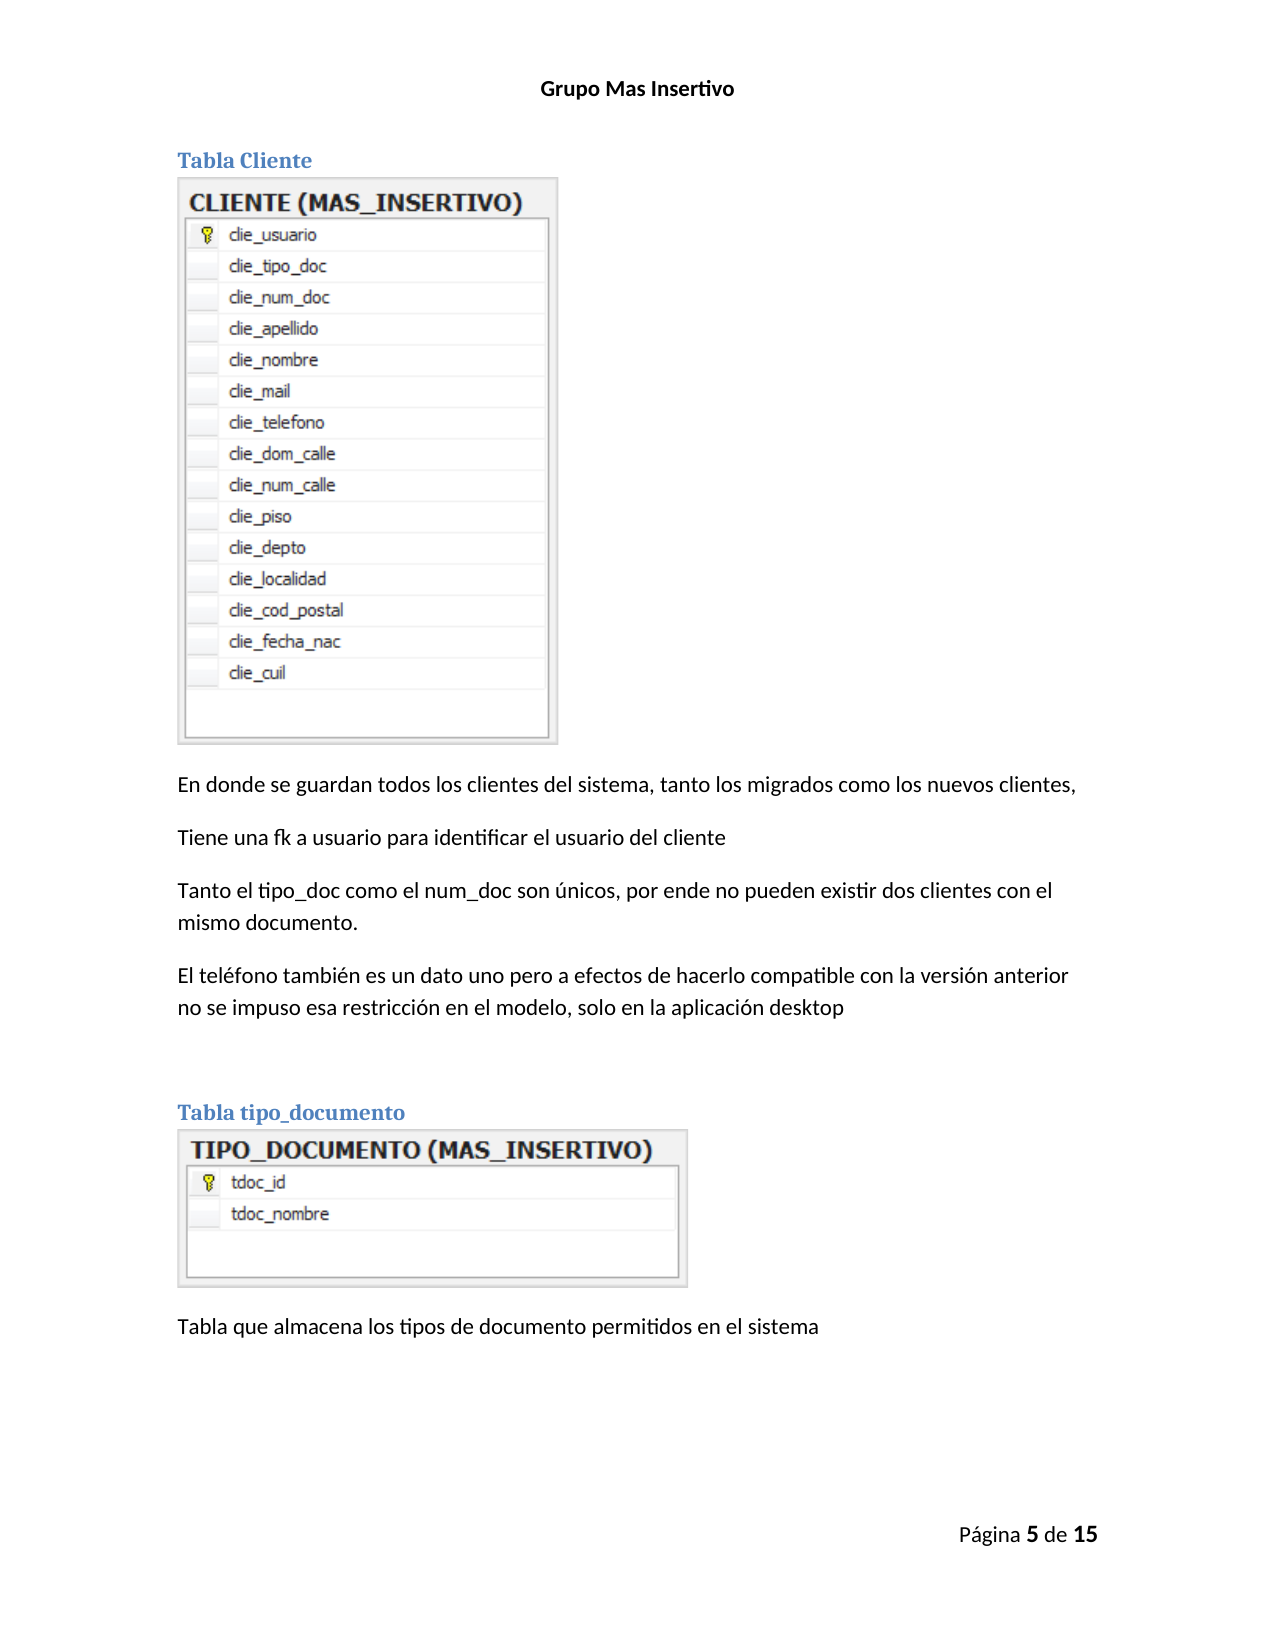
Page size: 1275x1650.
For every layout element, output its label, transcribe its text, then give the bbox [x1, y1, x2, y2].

text En donde se guardan todos los clientes del sistema, tanto los migrados como los nuevos clientes, [177, 770, 1098, 798]
picture [177, 177, 559, 745]
text Tabla que almacena los tipos de documento permitidos en el sistema [177, 1312, 1098, 1341]
text Tanto el tipo_doc como el num_doc son únicos, por ende no pueden existir dos clientes con el mismo documento. [177, 876, 1098, 936]
text Tiene una fk a usuario para identificar el usuario del cliente [177, 823, 1098, 851]
text El teléfono también es un dato uno pero a efectos de hacerlo compatible con la versión anterior no se impuso esa restricción en el modelo, solo en la aplicación desktop [177, 961, 1098, 1021]
picture [177, 1129, 689, 1288]
subtitle Tabla tipo_documento [177, 1099, 1098, 1126]
subtitle Tabla Cliente [177, 148, 1098, 174]
